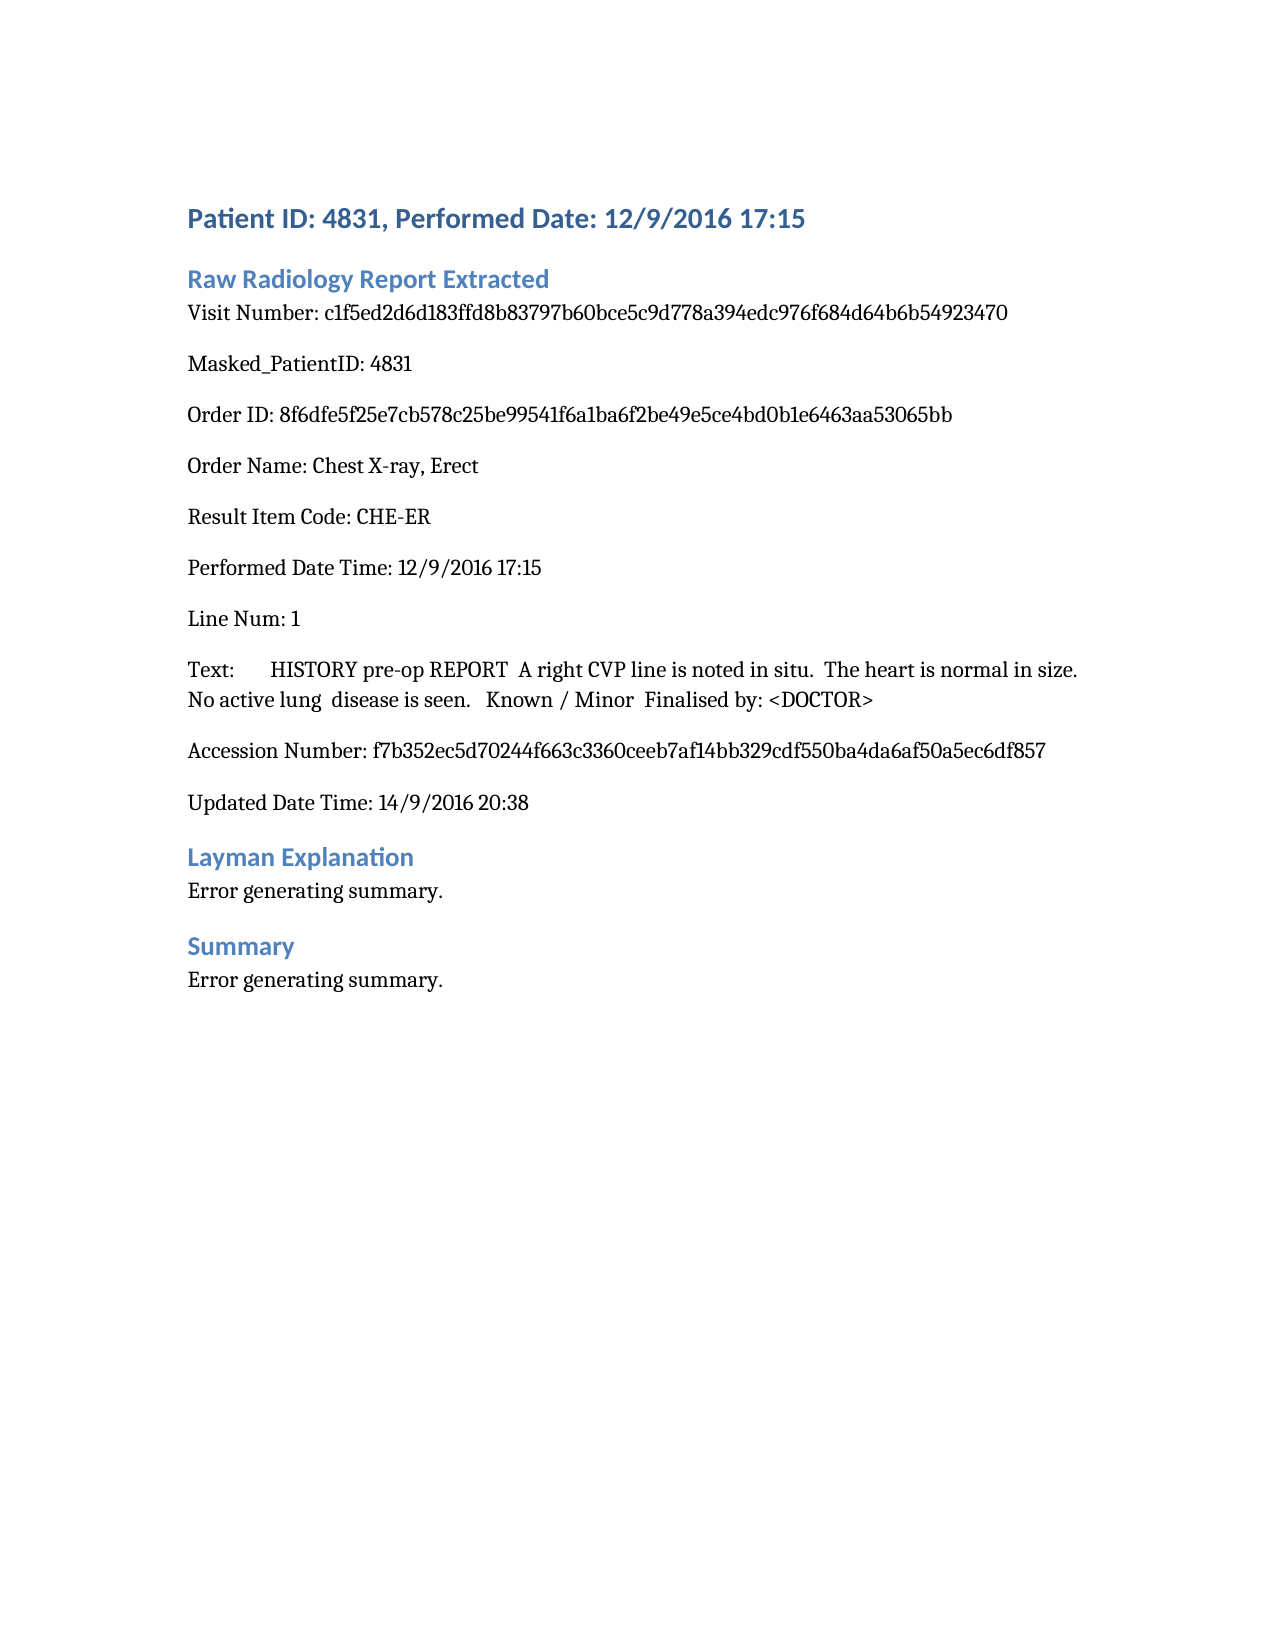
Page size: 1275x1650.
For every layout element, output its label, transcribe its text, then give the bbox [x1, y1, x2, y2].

subtitle Raw Radiology Report Extracted [187, 262, 1087, 295]
text Text: HISTORY pre-op REPORT A right CVP line is noted in situ. The heart is normal in size. No active lung disease is seen. Known / Minor Finalised by: <DOCTOR> [187, 657, 1087, 713]
text Result Item Code: CHE-ER [187, 504, 1087, 530]
text Line Num: 1 [187, 606, 1087, 632]
text Error generating summary. [187, 967, 1087, 993]
text Visit Number: c1f5ed2d6d183ffd8b83797b60bce5c9d778a394edc976f684d64b6b54923470 [187, 300, 1087, 326]
subtitle Layman Explanation [187, 840, 1087, 873]
subtitle Summary [187, 929, 1087, 962]
text Error generating summary. [187, 878, 1087, 904]
subtitle Patient ID: 4831, Performed Date: 12/9/2016 17:15 [187, 200, 1087, 236]
text Performed Date Time: 12/9/2016 17:15 [187, 555, 1087, 581]
text Order ID: 8f6dfe5f25e7cb578c25be99541f6a1ba6f2be49e5ce4bd0b1e6463aa53065bb [187, 402, 1087, 428]
text Masked_PatientID: 4831 [187, 351, 1087, 377]
text Accession Number: f7b352ec5d70244f663c3360ceeb7af14bb329cdf550ba4da6af50a5ec6df857 [187, 738, 1087, 764]
text Order Name: Chest X-ray, Erect [187, 453, 1087, 479]
text Updated Date Time: 14/9/2016 20:38 [187, 789, 1087, 816]
